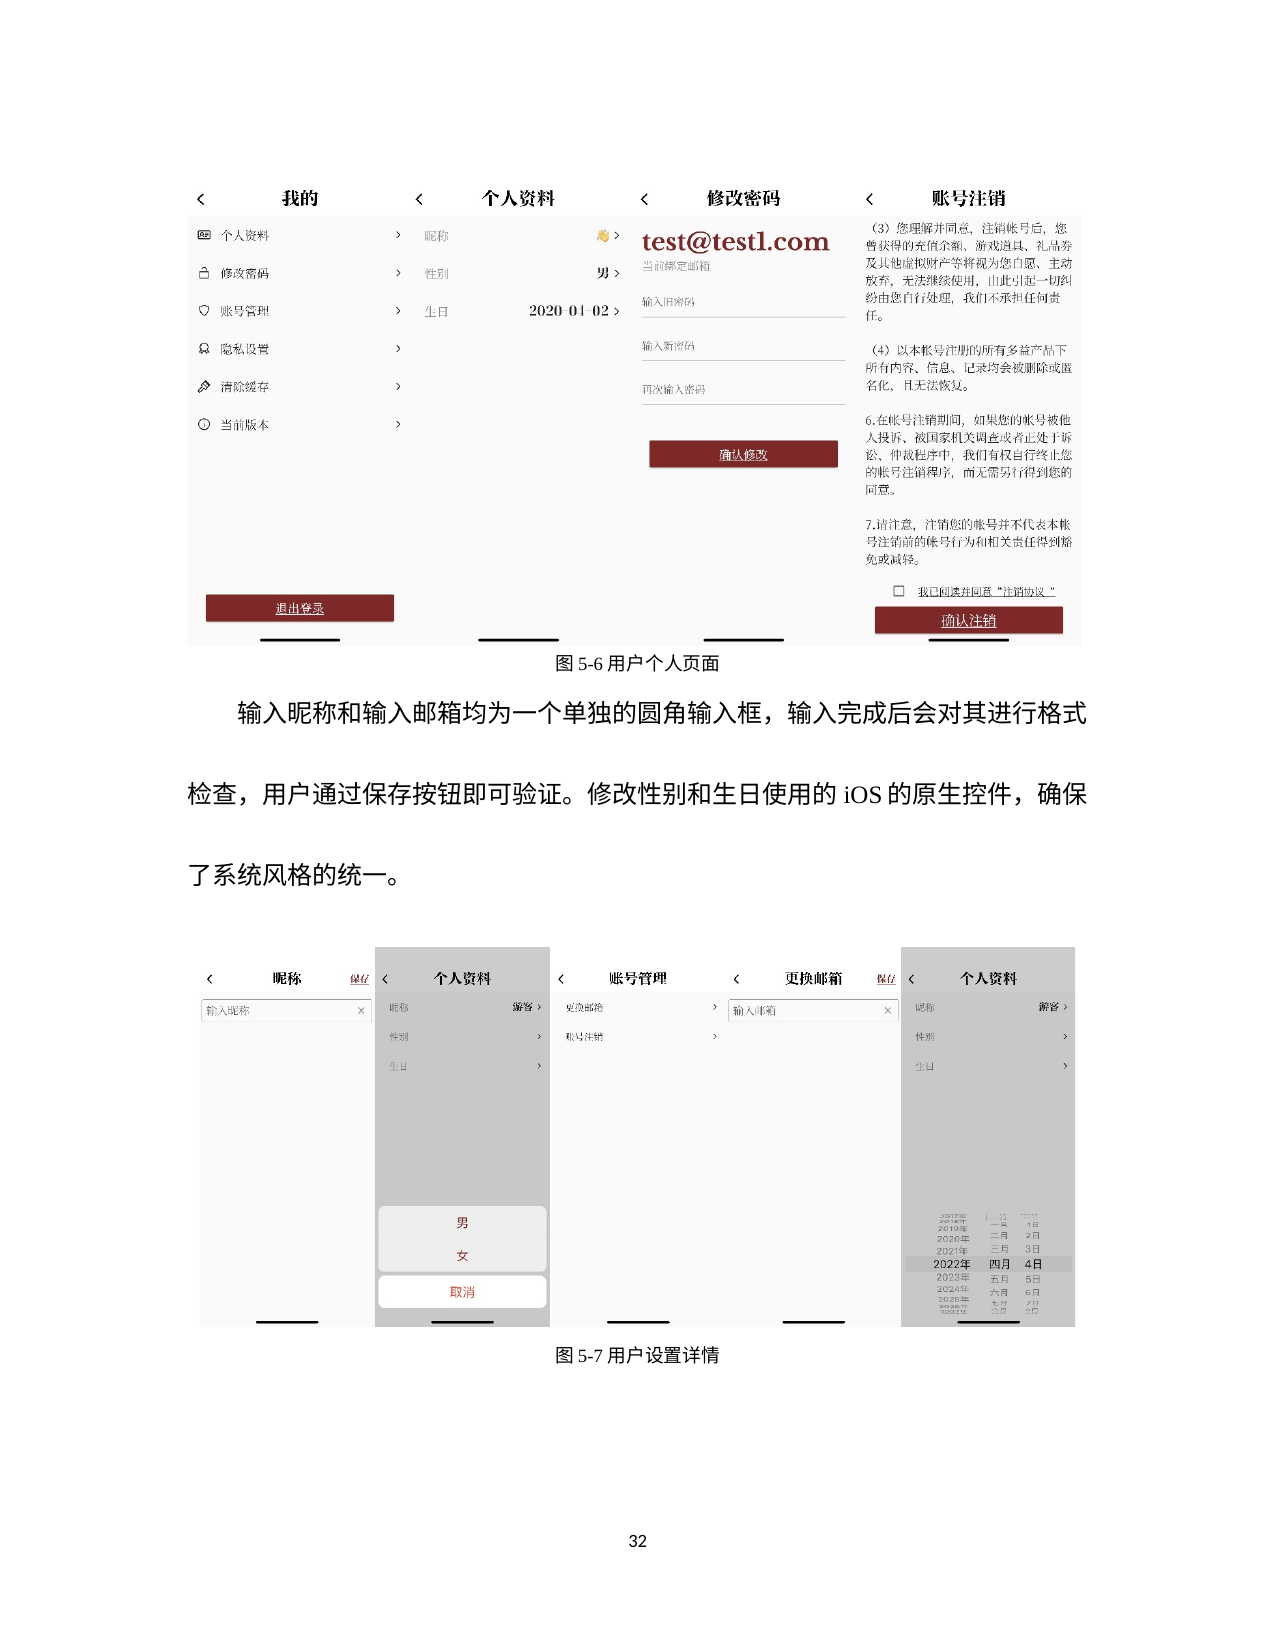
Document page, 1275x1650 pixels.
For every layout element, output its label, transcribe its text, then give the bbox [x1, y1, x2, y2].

picture [187, 158, 1088, 646]
text 图5-7 用户设置详情 [187, 1338, 1087, 1370]
picture [199, 947, 1076, 1327]
text 输入昵称和输入邮箱均为一个单独的圆角输入框，输入完成后会对其进行格式检查，用户通过保存按钮即可验证。修改性别和生日使用的iOS的原生控件，确保了系统风格的统一。 [187, 679, 1087, 906]
text 图 5-6 用户个人页面 [187, 646, 1087, 679]
